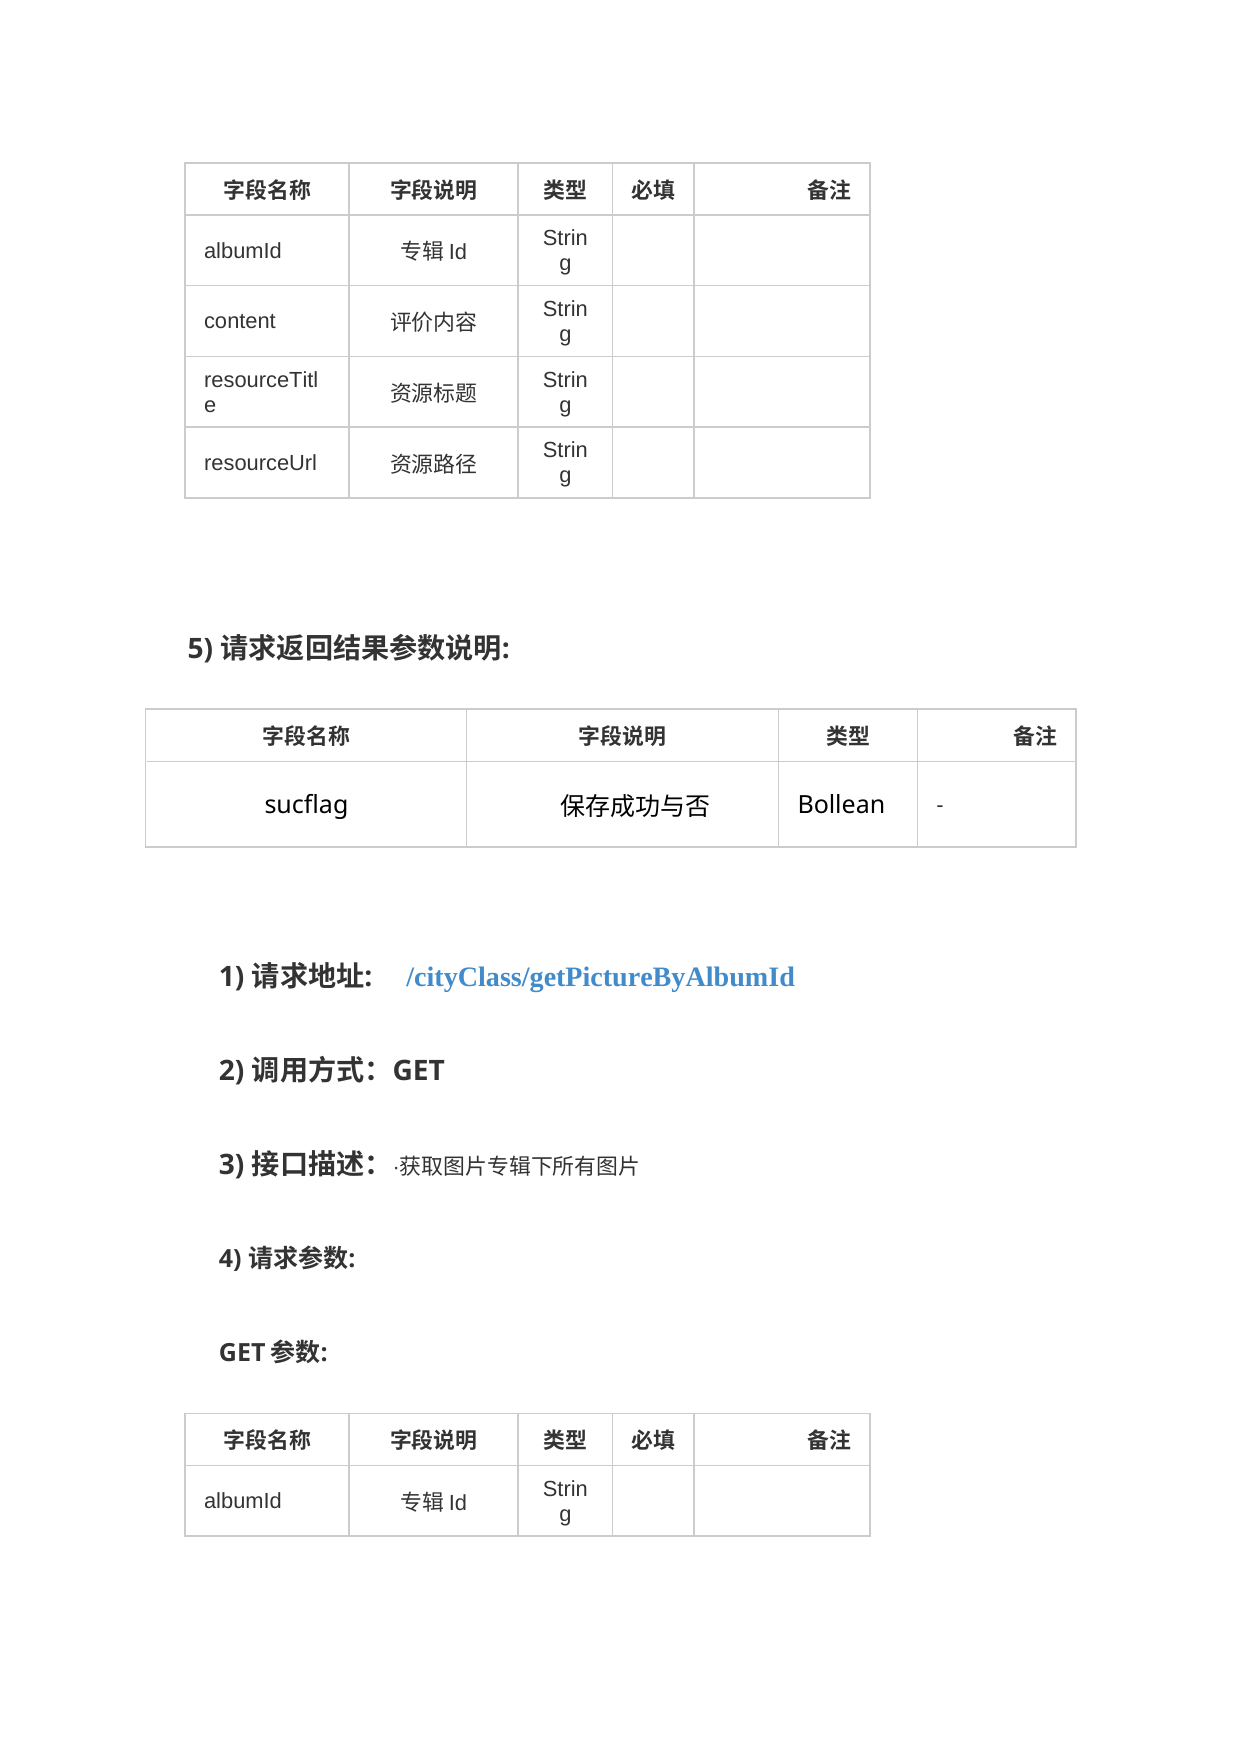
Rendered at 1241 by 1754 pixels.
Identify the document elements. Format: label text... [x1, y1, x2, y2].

table_cell sucflag [146, 762, 466, 846]
table_cell 专辑Id [350, 1466, 517, 1535]
table_header 字段说明 [350, 1414, 517, 1464]
table_cell 评价内容 [350, 286, 517, 356]
table_header 字段名称 [186, 1414, 348, 1464]
table_cell Bollean [779, 762, 917, 846]
table_header 类型 [519, 164, 612, 214]
subtitle 5) 请求返回结果参数说明: [187, 614, 1053, 679]
table_cell String [519, 216, 612, 285]
table_cell resourceUrl [186, 428, 348, 497]
table_cell [613, 1466, 693, 1535]
table_cell [613, 357, 693, 426]
table_header 必填 [613, 1414, 693, 1464]
table_header 字段说明 [350, 164, 517, 214]
table_cell [613, 286, 693, 356]
table_cell [613, 216, 693, 285]
table_header 字段说明 [467, 710, 778, 761]
table_cell [695, 428, 869, 497]
table_cell [695, 357, 869, 426]
table_cell 专辑Id [350, 216, 517, 285]
table_cell resourceTitle [186, 357, 348, 426]
table_header 必填 [613, 164, 693, 214]
table_header 类型 [519, 1414, 612, 1464]
subtitle 4) 请求参数: [219, 1224, 1053, 1289]
table_cell String [519, 1466, 612, 1535]
table_header 备注 [918, 710, 1075, 761]
table_cell - [918, 762, 1075, 846]
table_header 备注 [695, 1414, 869, 1464]
table_header 字段名称 [186, 164, 348, 214]
table_cell albumId [186, 1466, 348, 1535]
table_header 备注 [695, 164, 869, 214]
table_cell content [186, 286, 348, 356]
subtitle 2) 调用方式：GET [219, 1036, 1053, 1101]
table_cell [695, 1466, 869, 1535]
table_cell String [519, 286, 612, 356]
table_cell [695, 286, 869, 356]
table_header 类型 [779, 710, 917, 761]
table_cell 保存成功与否 [467, 762, 778, 846]
subtitle 1) 请求地址: /cityClass/getPictureByAlbumId [219, 942, 1053, 1007]
table_cell [613, 428, 693, 497]
table_cell albumId [186, 216, 348, 285]
table_cell String [519, 357, 612, 426]
subtitle GET参数: [219, 1318, 1053, 1383]
subtitle 3) 接口描述：·获取图片专辑下所有图片 [219, 1130, 1053, 1195]
table_cell 资源路径 [350, 428, 517, 497]
table_cell [695, 216, 869, 285]
table_header 字段名称 [146, 710, 466, 761]
table_cell 资源标题 [350, 357, 517, 426]
table_cell String [519, 428, 612, 497]
